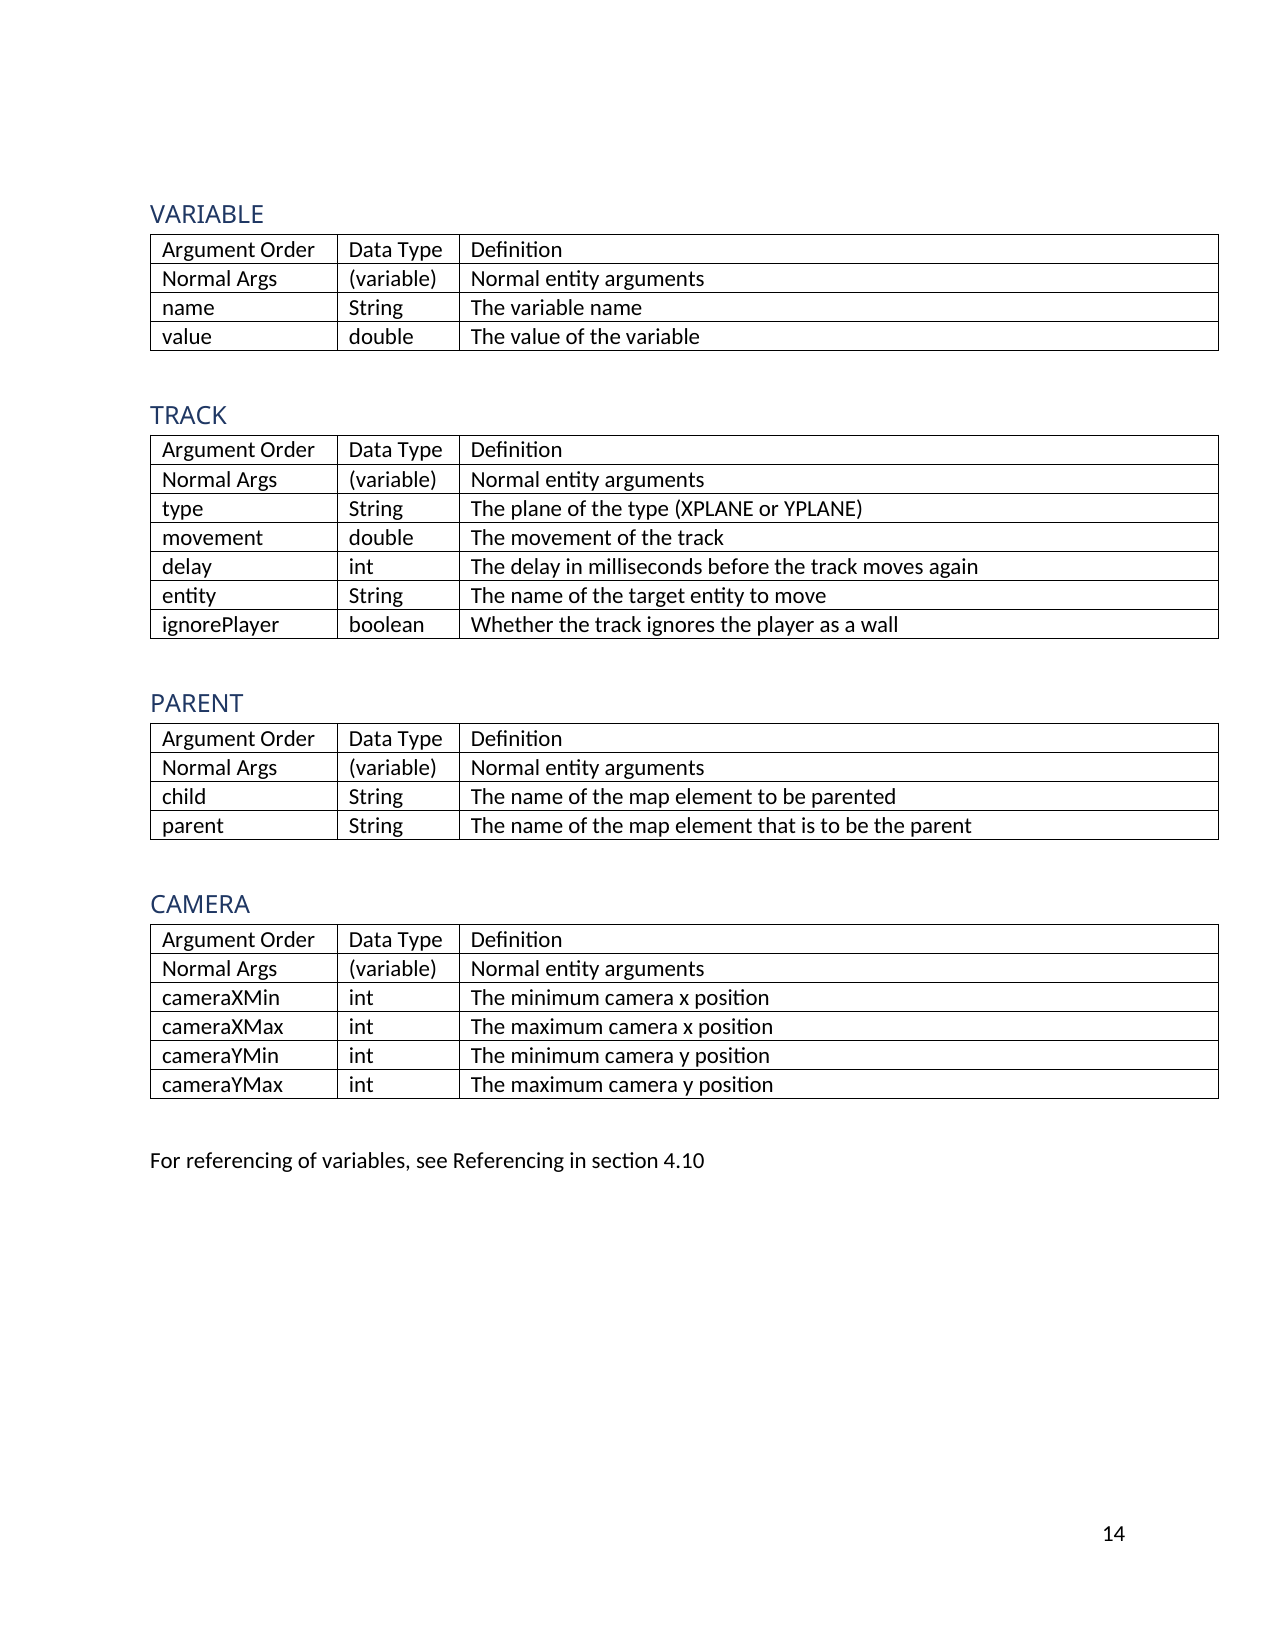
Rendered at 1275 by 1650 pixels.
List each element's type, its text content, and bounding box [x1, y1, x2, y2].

table_header Data Type [338, 235, 459, 263]
table_cell The variable name [460, 293, 1218, 321]
table_cell Whether the track ignores the player as a wall [460, 610, 1218, 638]
table_cell int [338, 1070, 459, 1098]
text For referencing of variables, see Referencing in section 4.10 [150, 1146, 1125, 1174]
table_cell Normal entity arguments [460, 264, 1218, 292]
table_cell entity [151, 581, 337, 609]
subtitle PARENT [150, 686, 1125, 720]
subtitle TRACK [150, 398, 1125, 432]
table_cell The minimum camera y position [460, 1041, 1218, 1069]
table_cell double [338, 322, 459, 350]
table_cell cameraYMax [151, 1070, 337, 1098]
table_cell The name of the map element that is to be the parent [460, 811, 1218, 839]
table_cell (variable) [338, 954, 459, 982]
table_cell cameraXMin [151, 983, 337, 1011]
table_cell String [338, 293, 459, 321]
table_header Data Type [338, 925, 459, 953]
table_cell String [338, 581, 459, 609]
table_header Definition [460, 724, 1218, 752]
table_cell int [338, 983, 459, 1011]
subtitle CAMERA [150, 887, 1125, 921]
table_cell String [338, 494, 459, 522]
table_cell cameraXMax [151, 1012, 337, 1040]
table_header Argument Order [151, 436, 337, 464]
table_cell The minimum camera x position [460, 983, 1218, 1011]
table_header Argument Order [151, 724, 337, 752]
table_cell ignorePlayer [151, 610, 337, 638]
table_cell name [151, 293, 337, 321]
table_cell String [338, 811, 459, 839]
table_cell parent [151, 811, 337, 839]
table_cell Normal entity arguments [460, 465, 1218, 493]
table_cell Normal Args [151, 465, 337, 493]
table_cell Normal Args [151, 954, 337, 982]
table_header Argument Order [151, 235, 337, 263]
table_cell child [151, 782, 337, 810]
table_cell Normal Args [151, 753, 337, 781]
table_cell The name of the target entity to move [460, 581, 1218, 609]
table_cell (variable) [338, 465, 459, 493]
table_cell String [338, 782, 459, 810]
table_cell movement [151, 523, 337, 551]
table_cell (variable) [338, 264, 459, 292]
table_cell int [338, 552, 459, 580]
table_cell cameraYMin [151, 1041, 337, 1069]
table_cell boolean [338, 610, 459, 638]
table_cell The value of the variable [460, 322, 1218, 350]
table_cell (variable) [338, 753, 459, 781]
table_cell The maximum camera x position [460, 1012, 1218, 1040]
table_cell type [151, 494, 337, 522]
table_cell The maximum camera y position [460, 1070, 1218, 1098]
table_cell The plane of the type (XPLANE or YPLANE) [460, 494, 1218, 522]
table_cell delay [151, 552, 337, 580]
table_cell Normal entity arguments [460, 954, 1218, 982]
subtitle VARIABLE [150, 197, 1125, 231]
table_cell int [338, 1012, 459, 1040]
table_cell Normal entity arguments [460, 753, 1218, 781]
table_header Data Type [338, 436, 459, 464]
table_cell The name of the map element to be parented [460, 782, 1218, 810]
table_cell int [338, 1041, 459, 1069]
table_header Definition [460, 436, 1218, 464]
table_cell The delay in milliseconds before the track moves again [460, 552, 1218, 580]
table_cell Normal Args [151, 264, 337, 292]
table_cell The movement of the track [460, 523, 1218, 551]
table_cell value [151, 322, 337, 350]
table_header Argument Order [151, 925, 337, 953]
table_header Definition [460, 925, 1218, 953]
table_cell double [338, 523, 459, 551]
table_header Data Type [338, 724, 459, 752]
table_header Definition [460, 235, 1218, 263]
